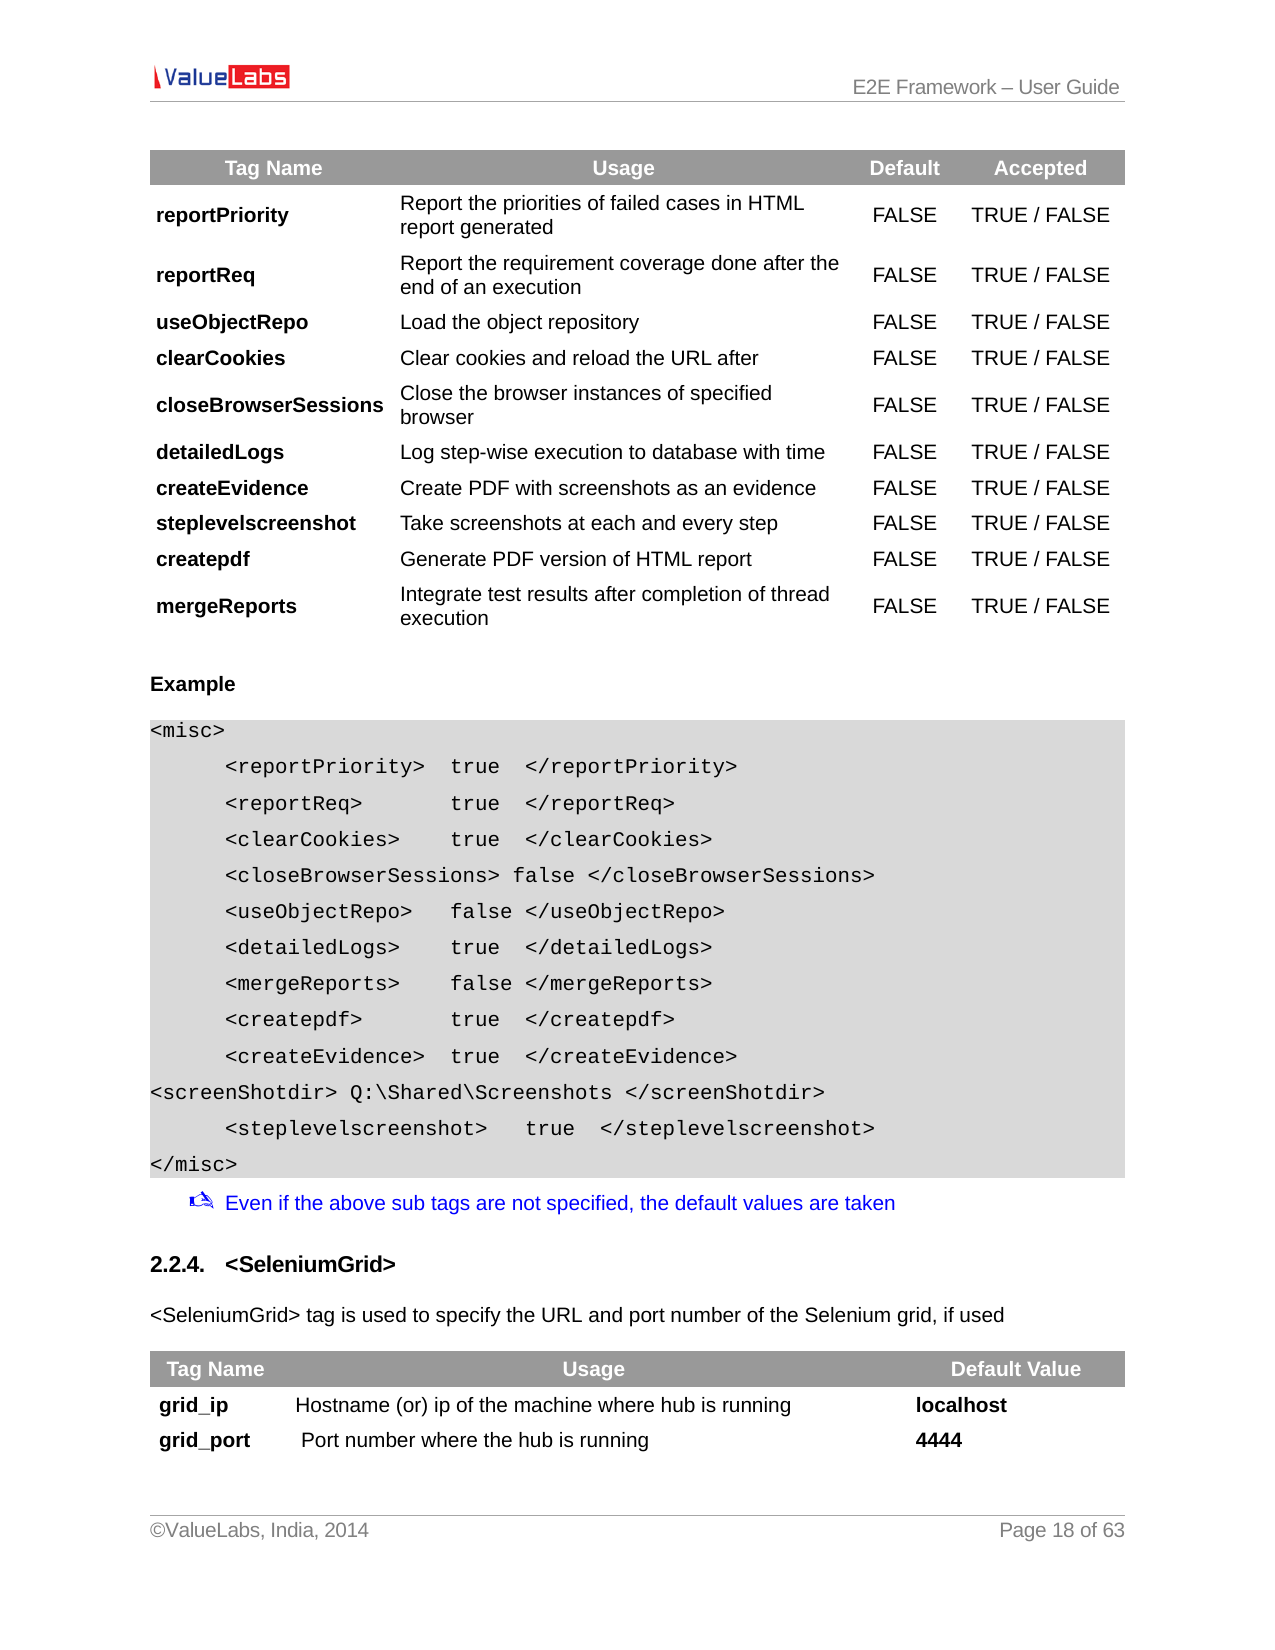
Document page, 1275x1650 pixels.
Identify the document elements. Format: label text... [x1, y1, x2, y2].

table_cell FALSE [853, 340, 956, 375]
text <reportReq> true </reportReq> [150, 793, 1125, 816]
text <detailedLogs> true </detailedLogs> [150, 937, 1125, 961]
text <misc> [150, 720, 1125, 744]
text Even if the above sub tags are not specified, the default values are taken [187, 1190, 1125, 1217]
table_cell TRUE / FALSE [956, 505, 1125, 541]
table_cell localhost [907, 1387, 1125, 1422]
table_cell createpdf [150, 541, 394, 576]
table_cell useObjectRepo [150, 304, 394, 339]
table_cell reportPriority [150, 185, 394, 245]
table_cell TRUE / FALSE [956, 304, 1125, 339]
text <useObjectRepo> false </useObjectRepo> [150, 901, 1125, 925]
text <reportPriority> true </reportPriority> [150, 756, 1125, 780]
table_cell TRUE / FALSE [956, 541, 1125, 576]
picture [147, 53, 300, 97]
table_cell Take screenshots at each and every step [394, 505, 853, 541]
text <SeleniumGrid> tag is used to specify the URL and port number of the Selenium grid, if used [150, 1303, 1125, 1327]
table_cell FALSE [853, 576, 956, 635]
table_header Usage [394, 150, 853, 185]
table_cell Report the priorities of failed cases in HTML report generated [394, 185, 853, 245]
table_cell FALSE [853, 541, 956, 576]
table_cell Integrate test results after completion of thread execution [394, 576, 853, 635]
table_cell mergeReports [150, 576, 394, 635]
table_cell FALSE [853, 470, 956, 505]
table_cell reportReq [150, 245, 394, 304]
table_cell Create PDF with screenshots as an evidence [394, 470, 853, 505]
table_cell steplevelscreenshot [150, 505, 394, 541]
table_header Usage [281, 1351, 907, 1387]
table_header Default Value [907, 1351, 1125, 1387]
table_cell createEvidence [150, 470, 394, 505]
text <createEvidence> true </createEvidence> [150, 1046, 1125, 1069]
table_cell Close the browser instances of specified browser [394, 375, 853, 434]
text </misc> [150, 1154, 1125, 1178]
table_cell FALSE [853, 434, 956, 470]
table_cell Log step-wise execution to database with time [394, 434, 853, 470]
table_cell FALSE [853, 375, 956, 434]
table_cell grid_ip [150, 1387, 281, 1422]
table_cell TRUE / FALSE [956, 470, 1125, 505]
table_cell Load the object repository [394, 304, 853, 339]
table_header Default [853, 150, 956, 185]
table_cell Hostname (or) ip of the machine where hub is running [281, 1387, 907, 1422]
table_cell TRUE / FALSE [956, 185, 1125, 245]
table_cell Generate PDF version of HTML report [394, 541, 853, 576]
text <screenShotdir> Q:\Shared\Screenshots </screenShotdir> [150, 1082, 1125, 1105]
table_cell grid_port [150, 1422, 281, 1457]
text <createpdf> true </createpdf> [150, 1009, 1125, 1033]
table_cell clearCookies [150, 340, 394, 375]
table_header Tag Name [150, 1351, 281, 1387]
table_header Accepted [956, 150, 1125, 185]
text Example [150, 672, 1125, 696]
table_cell TRUE / FALSE [956, 434, 1125, 470]
table_header Tag Name [150, 150, 394, 185]
table_cell detailedLogs [150, 434, 394, 470]
text <clearCookies> true </clearCookies> [150, 829, 1125, 852]
table_cell Report the requirement coverage done after the end of an execution [394, 245, 853, 304]
table_cell Clear cookies and reload the URL after [394, 340, 853, 375]
table_cell TRUE / FALSE [956, 375, 1125, 434]
subtitle <SeleniumGrid> [150, 1251, 1125, 1277]
table_cell TRUE / FALSE [956, 340, 1125, 375]
text <mergeReports> false </mergeReports> [150, 973, 1125, 997]
text <steplevelscreenshot> true </steplevelscreenshot> [150, 1118, 1125, 1142]
table_cell FALSE [853, 304, 956, 339]
table_cell FALSE [853, 505, 956, 541]
table_cell Port number where the hub is running [281, 1422, 907, 1457]
table_cell TRUE / FALSE [956, 576, 1125, 635]
table_cell FALSE [853, 185, 956, 245]
table_cell closeBrowserSessions [150, 375, 394, 434]
table_cell FALSE [853, 245, 956, 304]
table_cell TRUE / FALSE [956, 245, 1125, 304]
text <closeBrowserSessions> false </closeBrowserSessions> [150, 865, 1125, 888]
table_cell 4444 [907, 1422, 1125, 1457]
